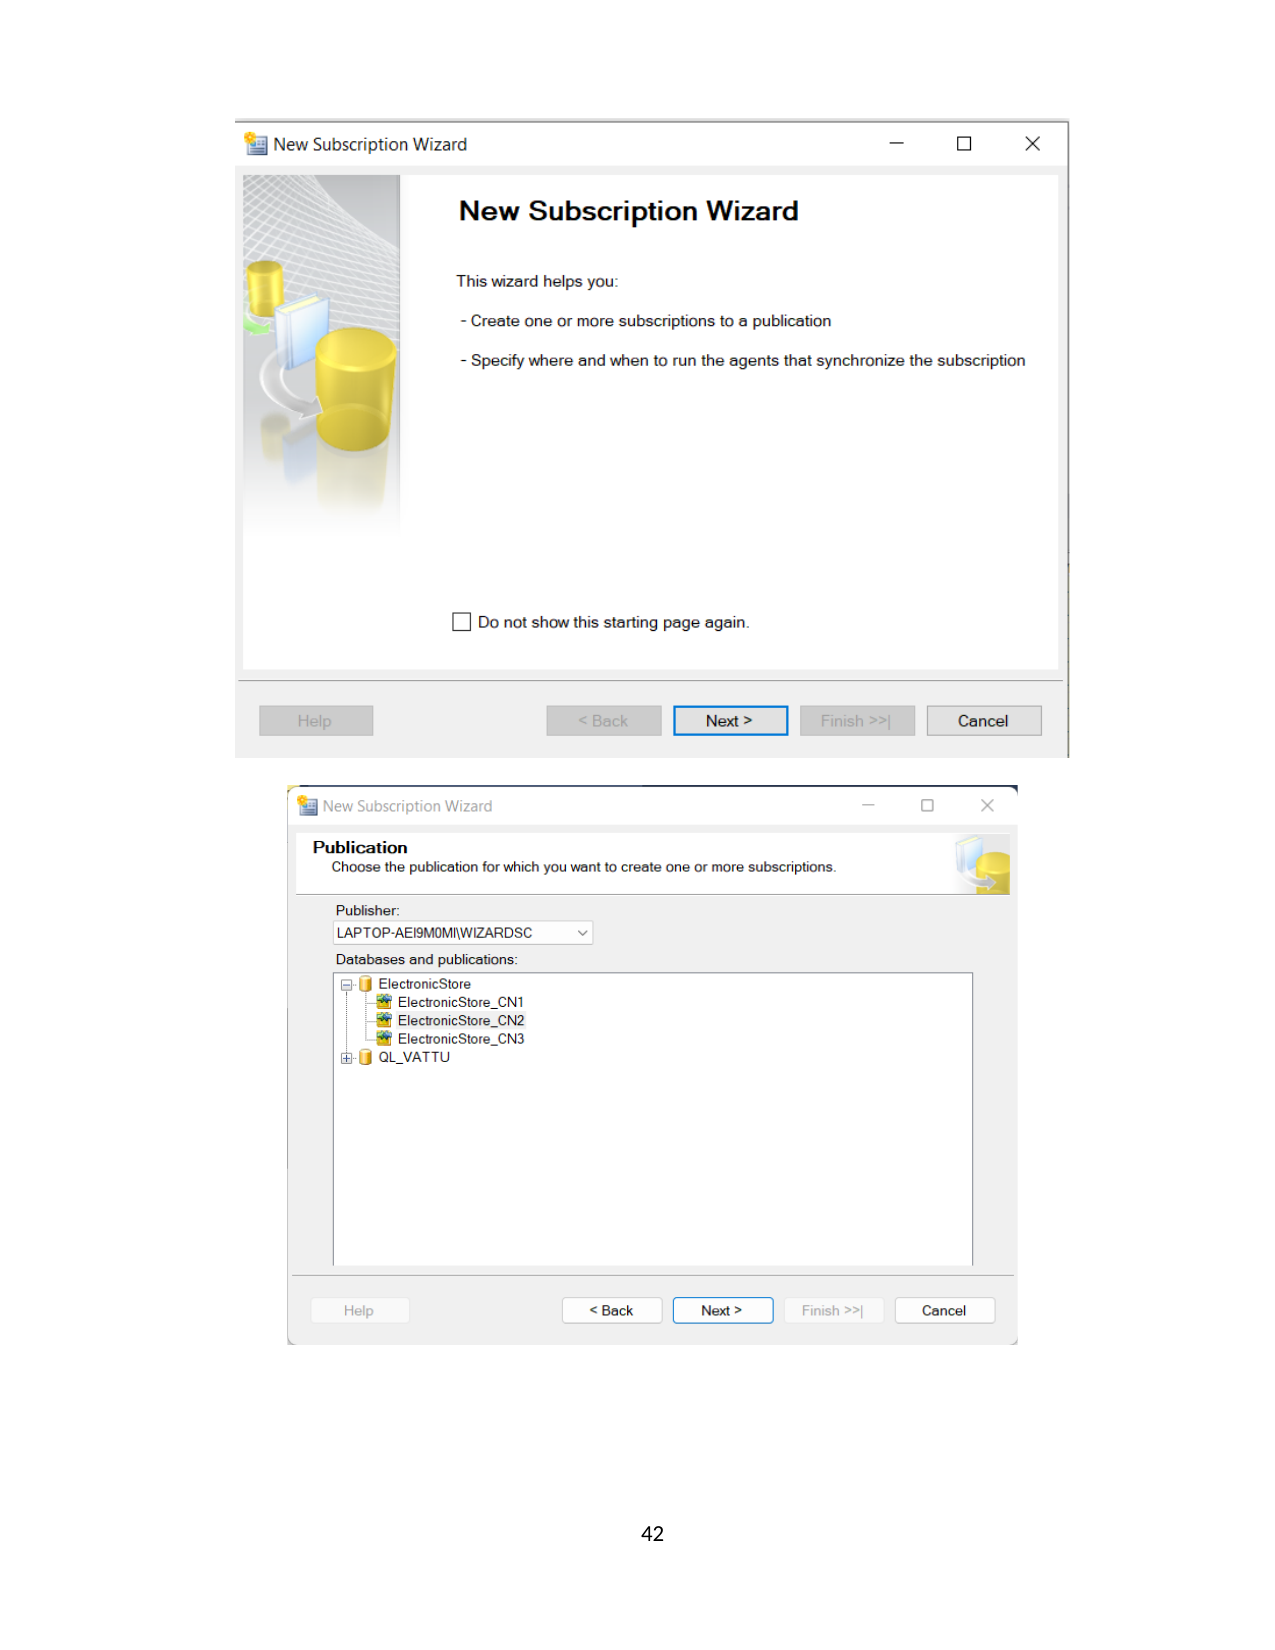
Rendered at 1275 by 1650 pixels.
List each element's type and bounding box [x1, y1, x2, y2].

picture [235, 118, 1070, 758]
picture [287, 785, 1018, 1345]
